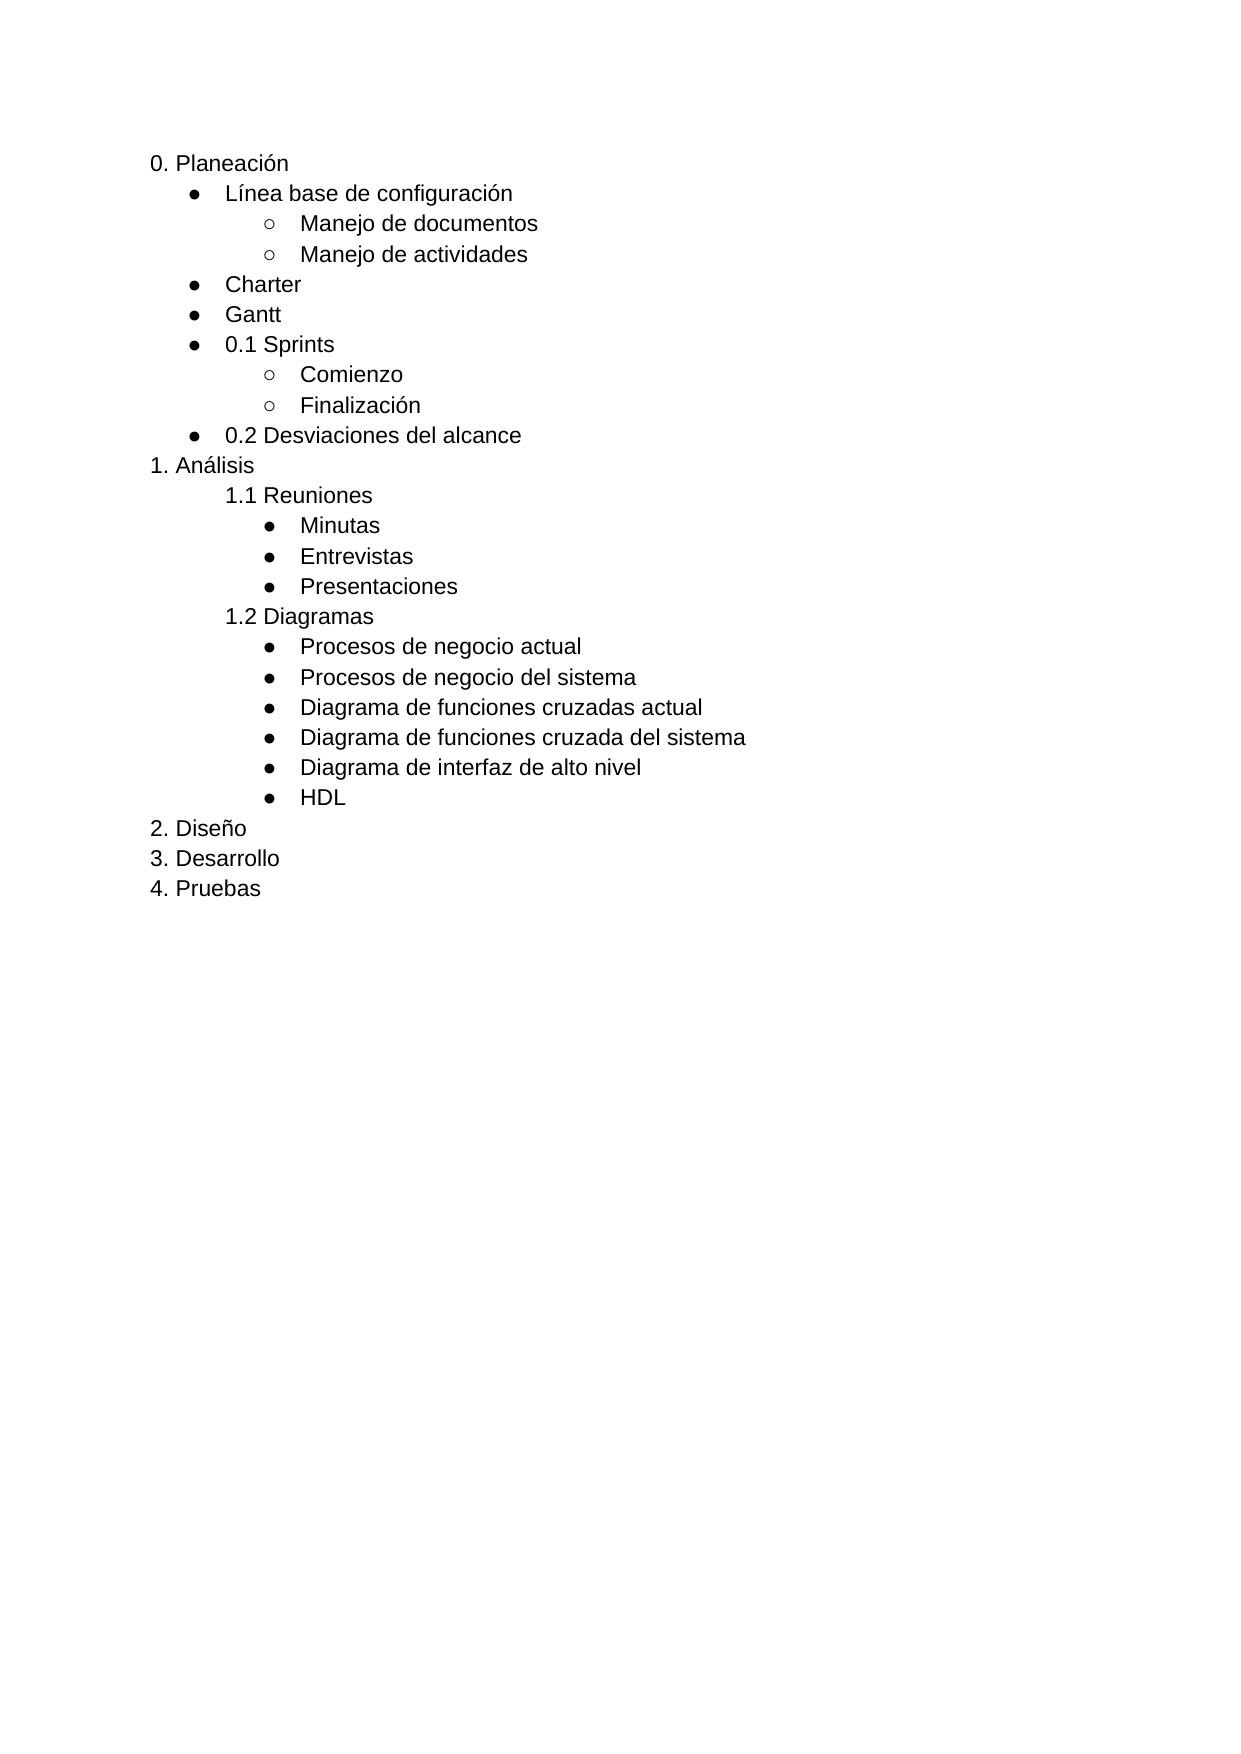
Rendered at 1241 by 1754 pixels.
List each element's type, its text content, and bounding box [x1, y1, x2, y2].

list Minutas [262, 512, 1090, 539]
list Diagrama de interfaz de alto nivel [262, 754, 1090, 781]
list Entrevistas [262, 543, 1090, 569]
text 2. Diseño [150, 814, 1090, 841]
list Diagrama de funciones cruzada del sistema [262, 724, 1090, 750]
list Comienzo [262, 361, 1090, 388]
list Charter [187, 271, 1090, 297]
list Procesos de negocio del sistema [262, 663, 1090, 690]
text 1.2 Diagramas [150, 603, 1090, 629]
list Procesos de negocio actual [262, 633, 1090, 660]
list Manejo de documentos [262, 210, 1090, 237]
list Finalización [262, 392, 1090, 418]
text 3. Desarrollo [150, 845, 1090, 871]
list Línea base de configuración [187, 180, 1090, 207]
list 0.2 Desviaciones del alcance [187, 422, 1090, 448]
list Gantt [187, 301, 1090, 327]
text 1. Análisis [150, 452, 1090, 478]
list 0.1 Sprints [187, 331, 1090, 358]
text 4. Pruebas [150, 875, 1090, 901]
list Manejo de actividades [262, 241, 1090, 267]
text 1.1 Reuniones [150, 482, 1090, 509]
list Diagrama de funciones cruzadas actual [262, 694, 1090, 720]
list Presentaciones [262, 573, 1090, 599]
text 0. Planeación [150, 150, 1090, 176]
list HDL [262, 784, 1090, 811]
